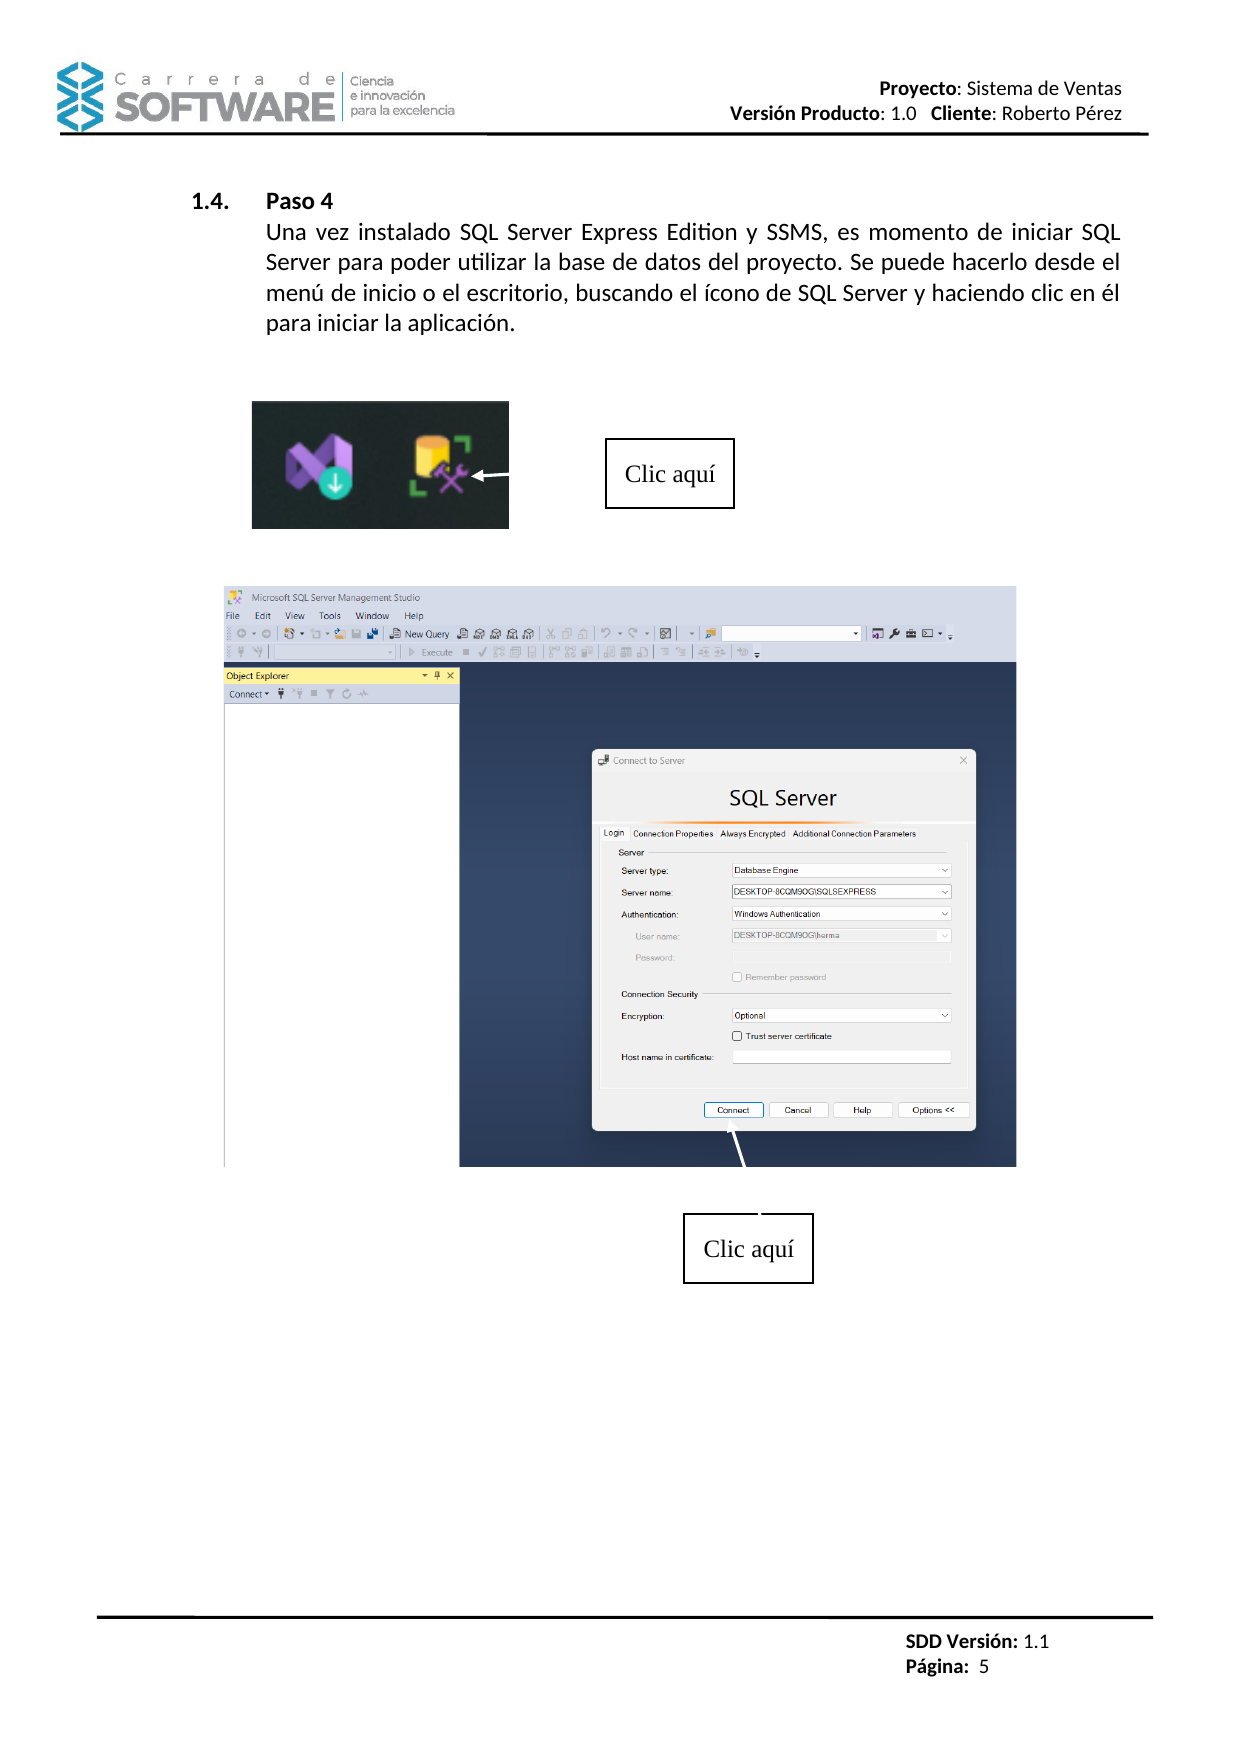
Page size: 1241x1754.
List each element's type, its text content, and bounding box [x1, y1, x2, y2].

picture [223, 586, 1017, 1167]
text Una vez instalado SQL Server Express Edition y SSMS, es momento de iniciar SQL Server para poder utilizar la base de datos del proyecto. Se puede hacerlo desde el menú de inicio o el escritorio, buscando el ícono de SQL Server y haciendo clic en él para iniciar la aplicación. [266, 216, 1122, 338]
picture [46, 46, 461, 154]
picture [251, 401, 509, 529]
list Paso 4 [191, 185, 1122, 216]
